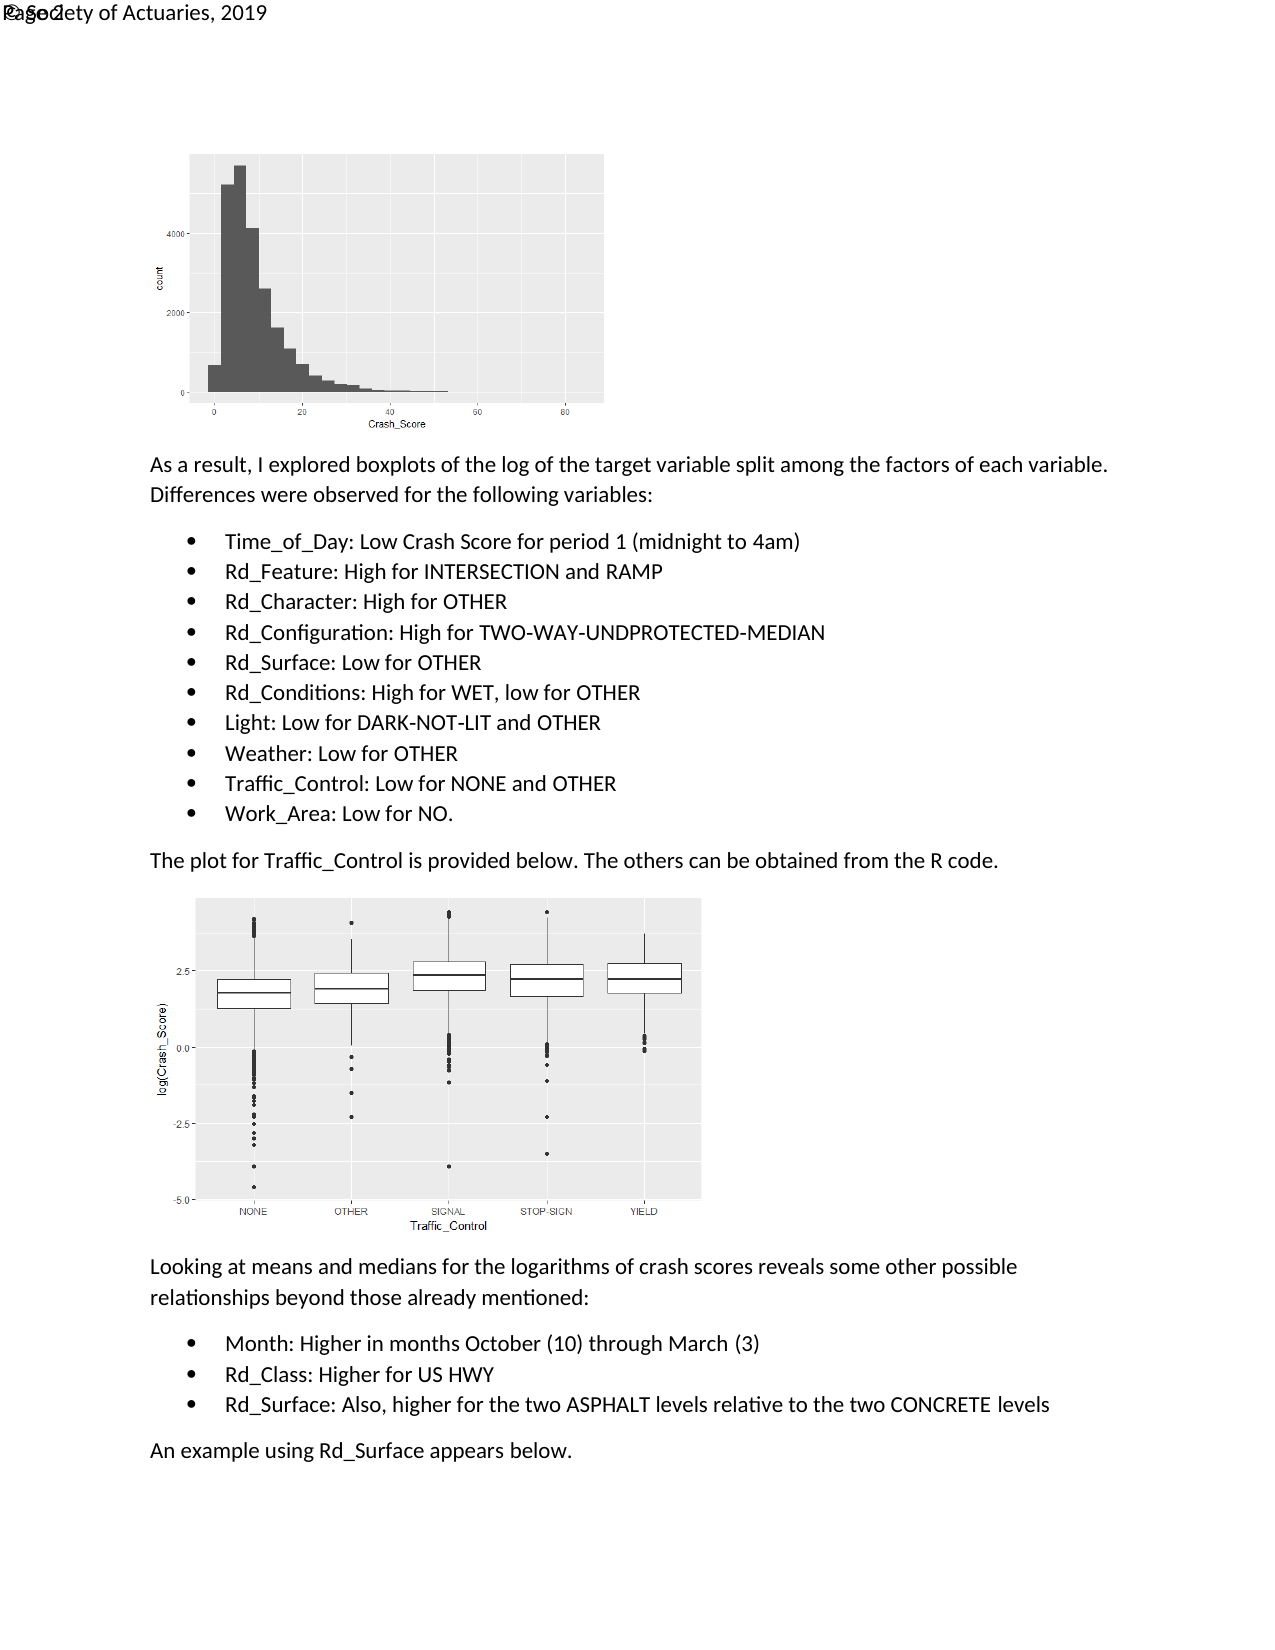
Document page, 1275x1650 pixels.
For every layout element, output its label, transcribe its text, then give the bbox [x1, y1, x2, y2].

list Rd_Configuration: High for TWO‐WAY‐UNDPROTECTED‐MEDIAN [187, 618, 1137, 646]
list Time_of_Day: Low Crash Score for period 1 (midnight to 4am) [187, 527, 1137, 555]
list Rd_Character: High for OTHER [187, 587, 1137, 616]
list Rd_Conditions: High for WET, low for OTHER [187, 678, 1137, 706]
text As a result, I explored boxplots of the log of the target variable split among the factors of each variable. Differences were observed for the following variables: [150, 450, 1112, 508]
text Looking at means and medians for the logarithms of crash scores reveals some other possible relationships beyond those already mentioned: [150, 1252, 1021, 1311]
list Rd_Surface: Low for OTHER [187, 648, 1137, 676]
picture [155, 154, 604, 429]
list Rd_Surface: Also, higher for the two ASPHALT levels relative to the two CONCRETE levels An example using Rd_Surface appears below. [150, 1390, 1050, 1464]
list Month: Higher in months October (10) through March (3) [187, 1329, 1137, 1357]
picture [156, 898, 702, 1232]
list Rd_Class: Higher for US HWY [187, 1360, 1137, 1388]
list Weather: Low for OTHER [187, 739, 1137, 767]
list Light: Low for DARK‐NOT‐LIT and OTHER [187, 708, 1137, 736]
list Traffic_Control: Low for NONE and OTHER [187, 769, 1137, 797]
list Rd_Feature: High for INTERSECTION and RAMP [187, 557, 1137, 585]
text The plot for Traffic_Control is provided below. The others can be obtained from the R code. [150, 846, 1137, 874]
list Work_Area: Low for NO. [187, 799, 1137, 827]
